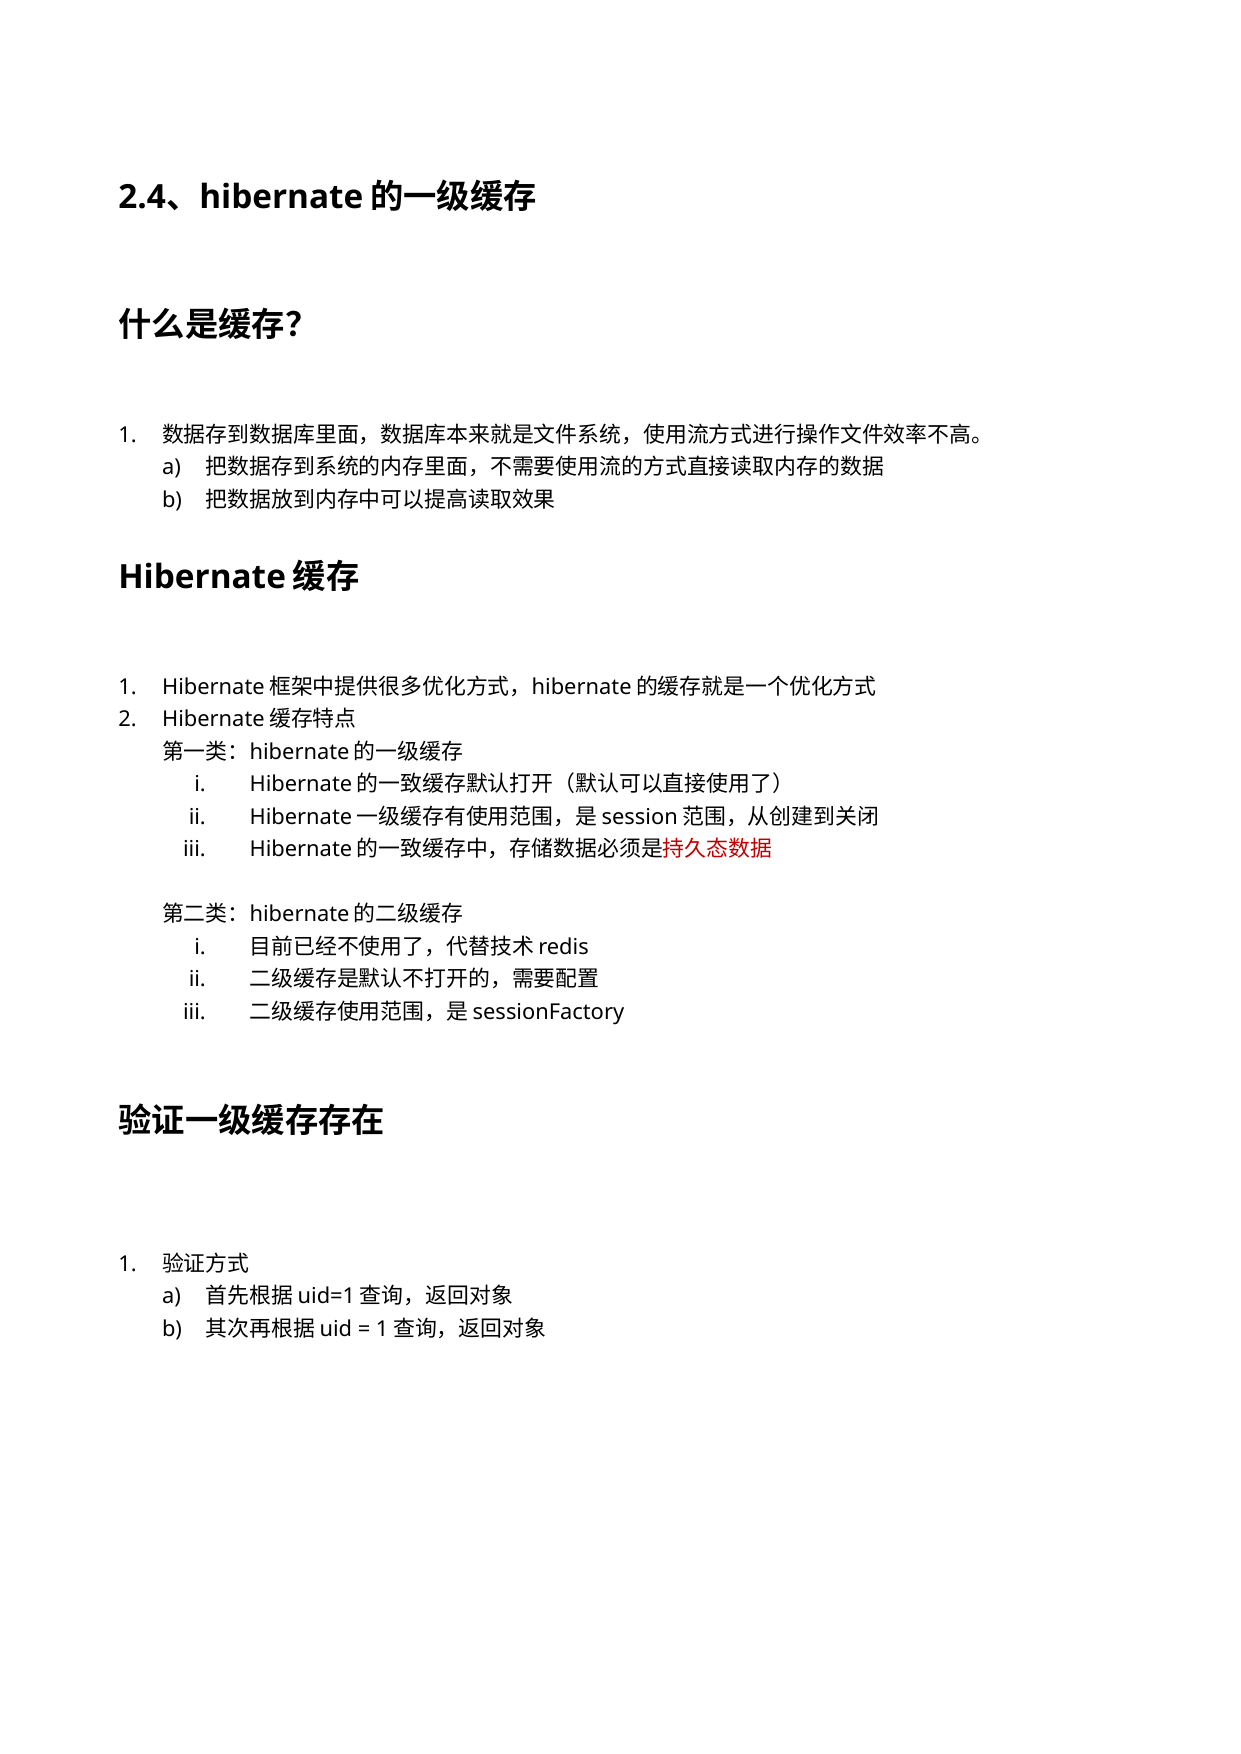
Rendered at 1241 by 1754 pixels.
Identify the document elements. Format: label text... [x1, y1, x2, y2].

text 第一类：hibernate的一级缓存 [162, 733, 1122, 766]
subtitle Hibernate缓存 [118, 541, 1122, 606]
list Hibernate的一致缓存默认打开（默认可以直接使用了） [206, 766, 1122, 798]
list 首先根据uid=1查询，返回对象 [162, 1278, 1122, 1310]
subtitle 验证一级缓存存在 [118, 1086, 1122, 1151]
list 数据存到数据库里面，数据库本来就是文件系统，使用流方式进行操作文件效率不高。 [118, 417, 1122, 449]
list Hibernate的一致缓存中，存储数据必须是持久态数据 [206, 831, 1122, 863]
list 验证方式 [118, 1245, 1122, 1278]
list 二级缓存是默认不打开的，需要配置 [206, 961, 1122, 993]
subtitle 什么是缓存？ [118, 289, 1122, 354]
list Hibernate框架中提供很多优化方式，hibernate的缓存就是一个优化方式 [118, 668, 1122, 701]
list Hibernate缓存特点 [118, 701, 1122, 733]
list 把数据放到内存中可以提高读取效果 [162, 482, 1122, 514]
subtitle 2.4、hibernate的一级缓存 [118, 162, 1122, 227]
list Hibernate一级缓存有使用范围，是session范围，从创建到关闭 [206, 798, 1122, 831]
list 把数据存到系统的内存里面，不需要使用流的方式直接读取内存的数据 [162, 449, 1122, 482]
list 目前已经不使用了，代替技术redis [206, 928, 1122, 961]
list 其次再根据uid = 1查询，返回对象 [162, 1310, 1122, 1343]
list 二级缓存使用范围，是sessionFactory [206, 993, 1122, 1026]
text 第二类：hibernate的二级缓存 [162, 896, 1122, 928]
